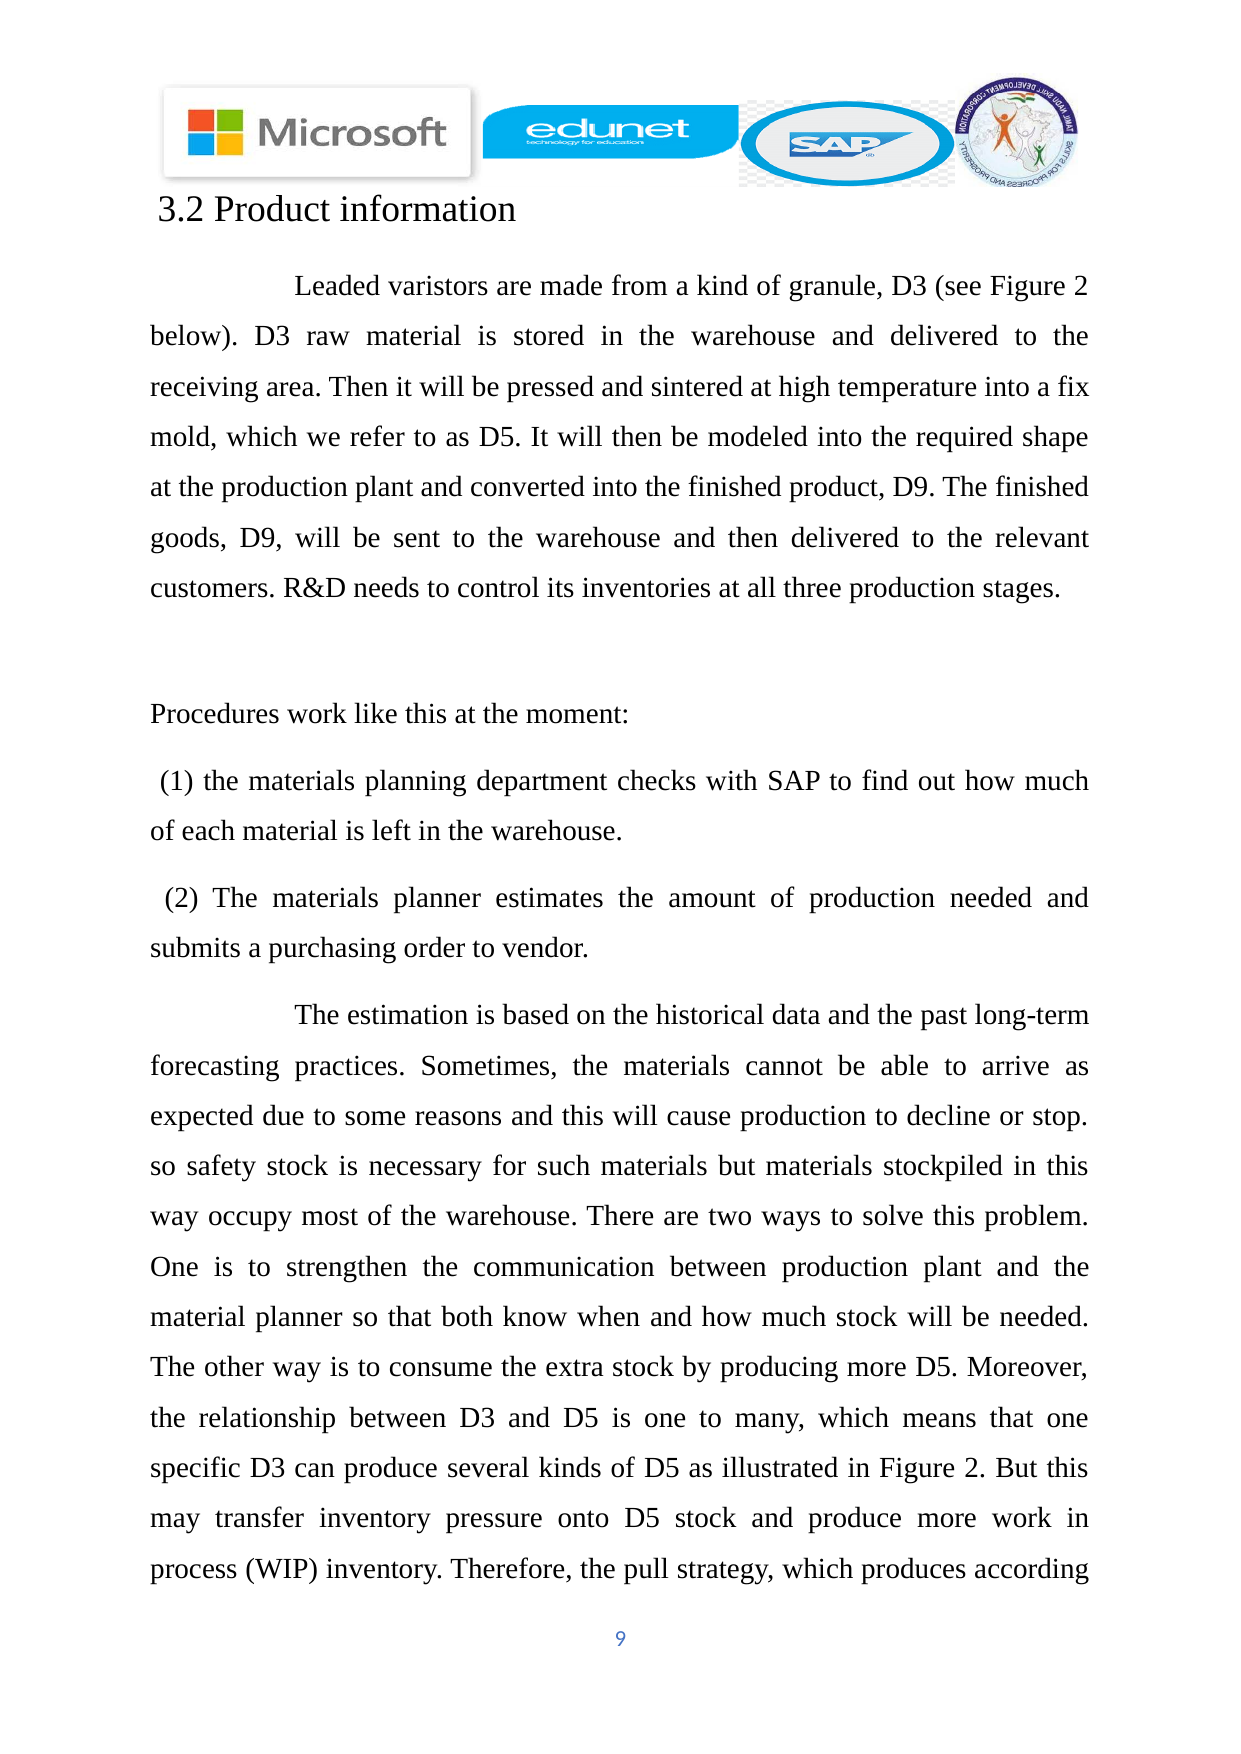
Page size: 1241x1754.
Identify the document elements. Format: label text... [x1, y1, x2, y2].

picture [150, 73, 1079, 187]
text Leaded varistors are made from a kind of granule, D3 (see Figure 2 below). D3 raw material is stored in the warehouse and delivered to the receiving area. Then it will be pressed and sintered at high temperature into a fix mold, which we refer to as D5. It will then be modeled into the required shape at the production plant and converted into the finished product, D9. The finished goods, D9, will be sent to the warehouse and then delivered to the relevant customers. R&D needs to control its inventories at all three production stages. [150, 268, 1090, 604]
text Procedures work like this at the moment: [150, 696, 1090, 729]
picture [756, 107, 939, 180]
text 3.2 Product information [150, 187, 1090, 230]
text (1) the materials planning department checks with SAP to find out how much of each material is left in the warehouse. [150, 763, 1090, 847]
text (2) The materials planner estimates the amount of production needed and submits a purchasing order to vendor. [150, 880, 1090, 964]
